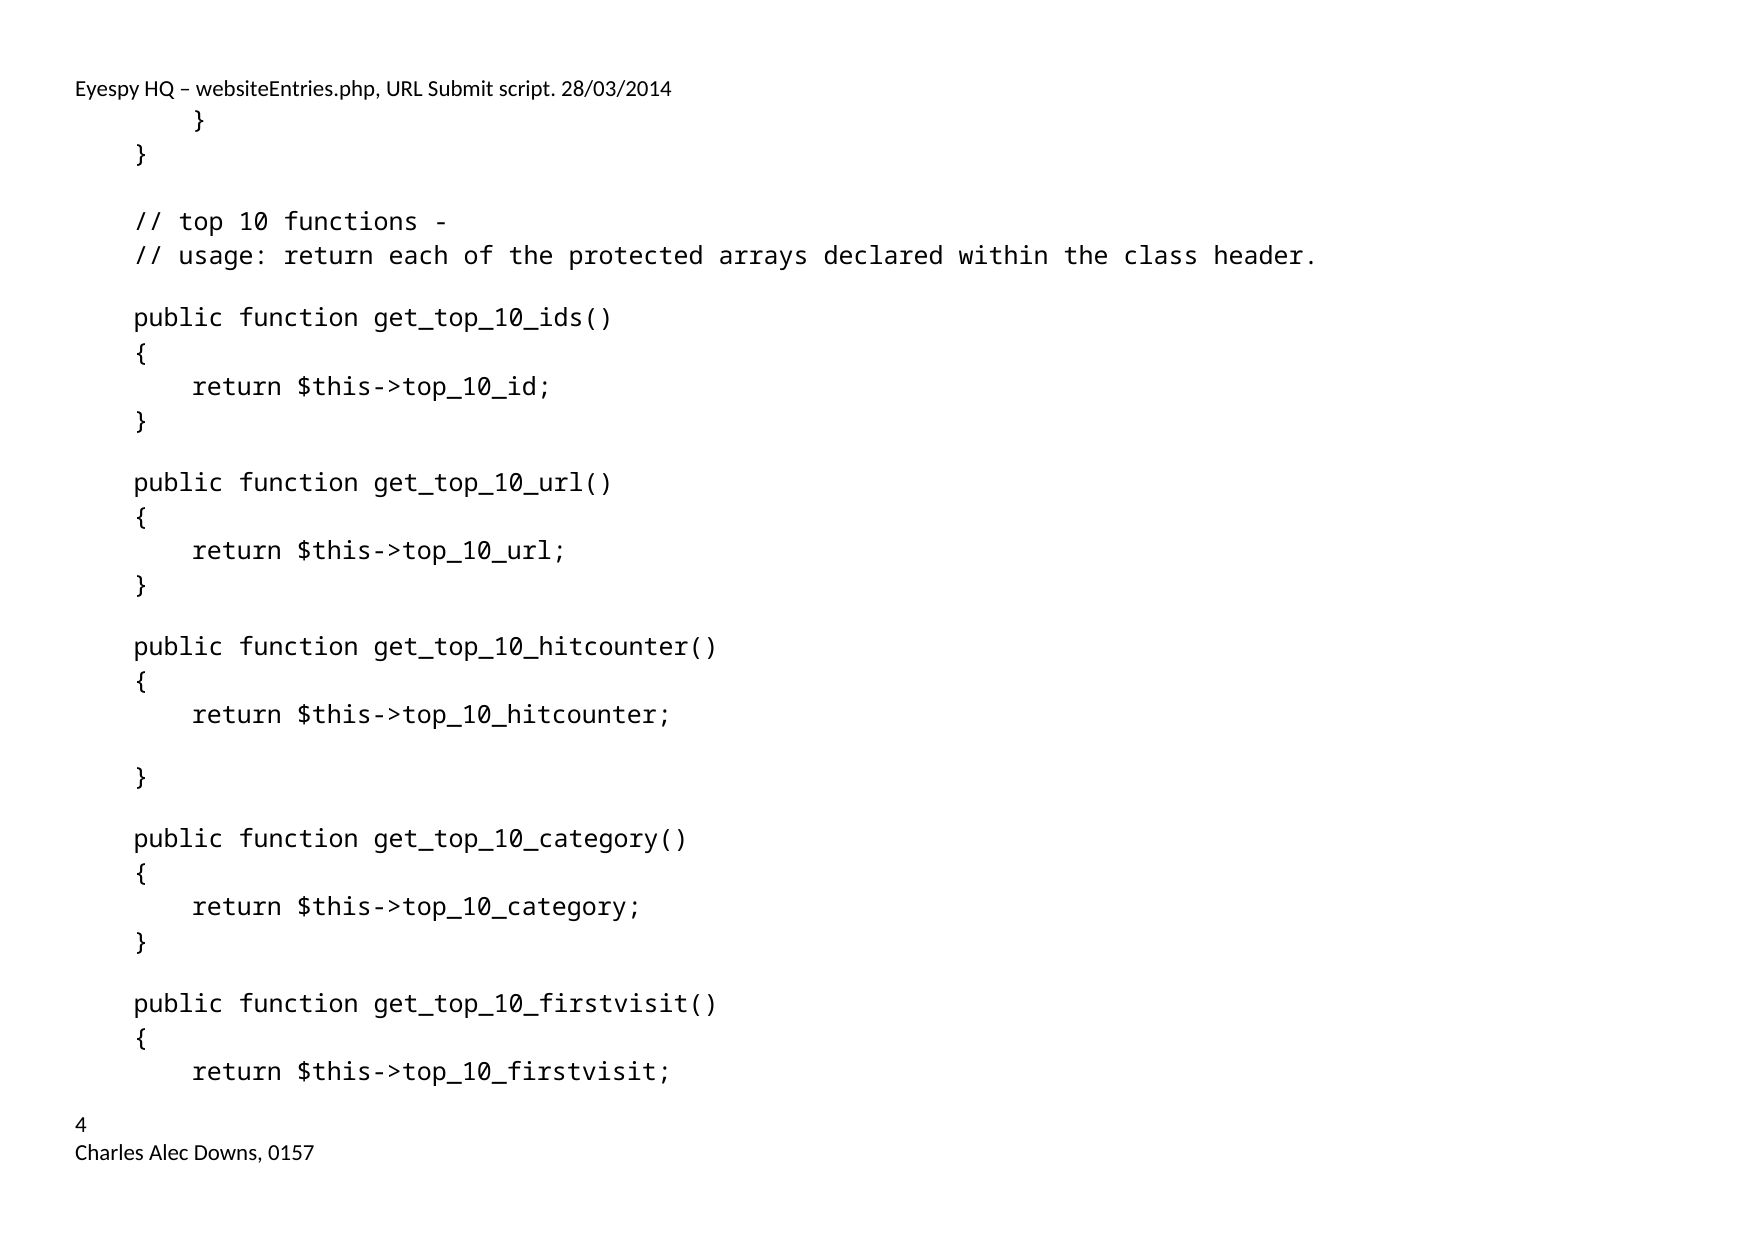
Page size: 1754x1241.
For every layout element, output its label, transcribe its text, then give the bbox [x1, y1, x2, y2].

text { [75, 334, 1679, 368]
text public function get_top_10_url() [75, 464, 1679, 498]
text public function get_top_10_ids() [75, 300, 1679, 334]
text { [75, 1019, 1679, 1053]
text { [75, 855, 1679, 889]
text public function get_top_10_hitcounter() [75, 629, 1679, 663]
text public function get_top_10_category() [75, 821, 1679, 855]
text // usage: return each of the protected arrays declared within the class header. [75, 238, 1679, 272]
text // top 10 functions - [75, 204, 1679, 238]
text } [75, 402, 1679, 436]
text return $this->top_10_hitcounter; [75, 697, 1679, 731]
text return $this->top_10_firstvisit; [75, 1053, 1679, 1087]
text public function get_top_10_firstvisit() [75, 985, 1679, 1019]
text } [75, 136, 1679, 170]
text } [75, 759, 1679, 793]
text } [75, 923, 1679, 957]
text return $this->top_10_id; [75, 368, 1679, 402]
text return $this->top_10_url; [75, 532, 1679, 567]
text { [75, 498, 1679, 532]
text } [75, 102, 1679, 136]
text { [75, 663, 1679, 697]
text } [75, 567, 1679, 601]
text return $this->top_10_category; [75, 889, 1679, 923]
